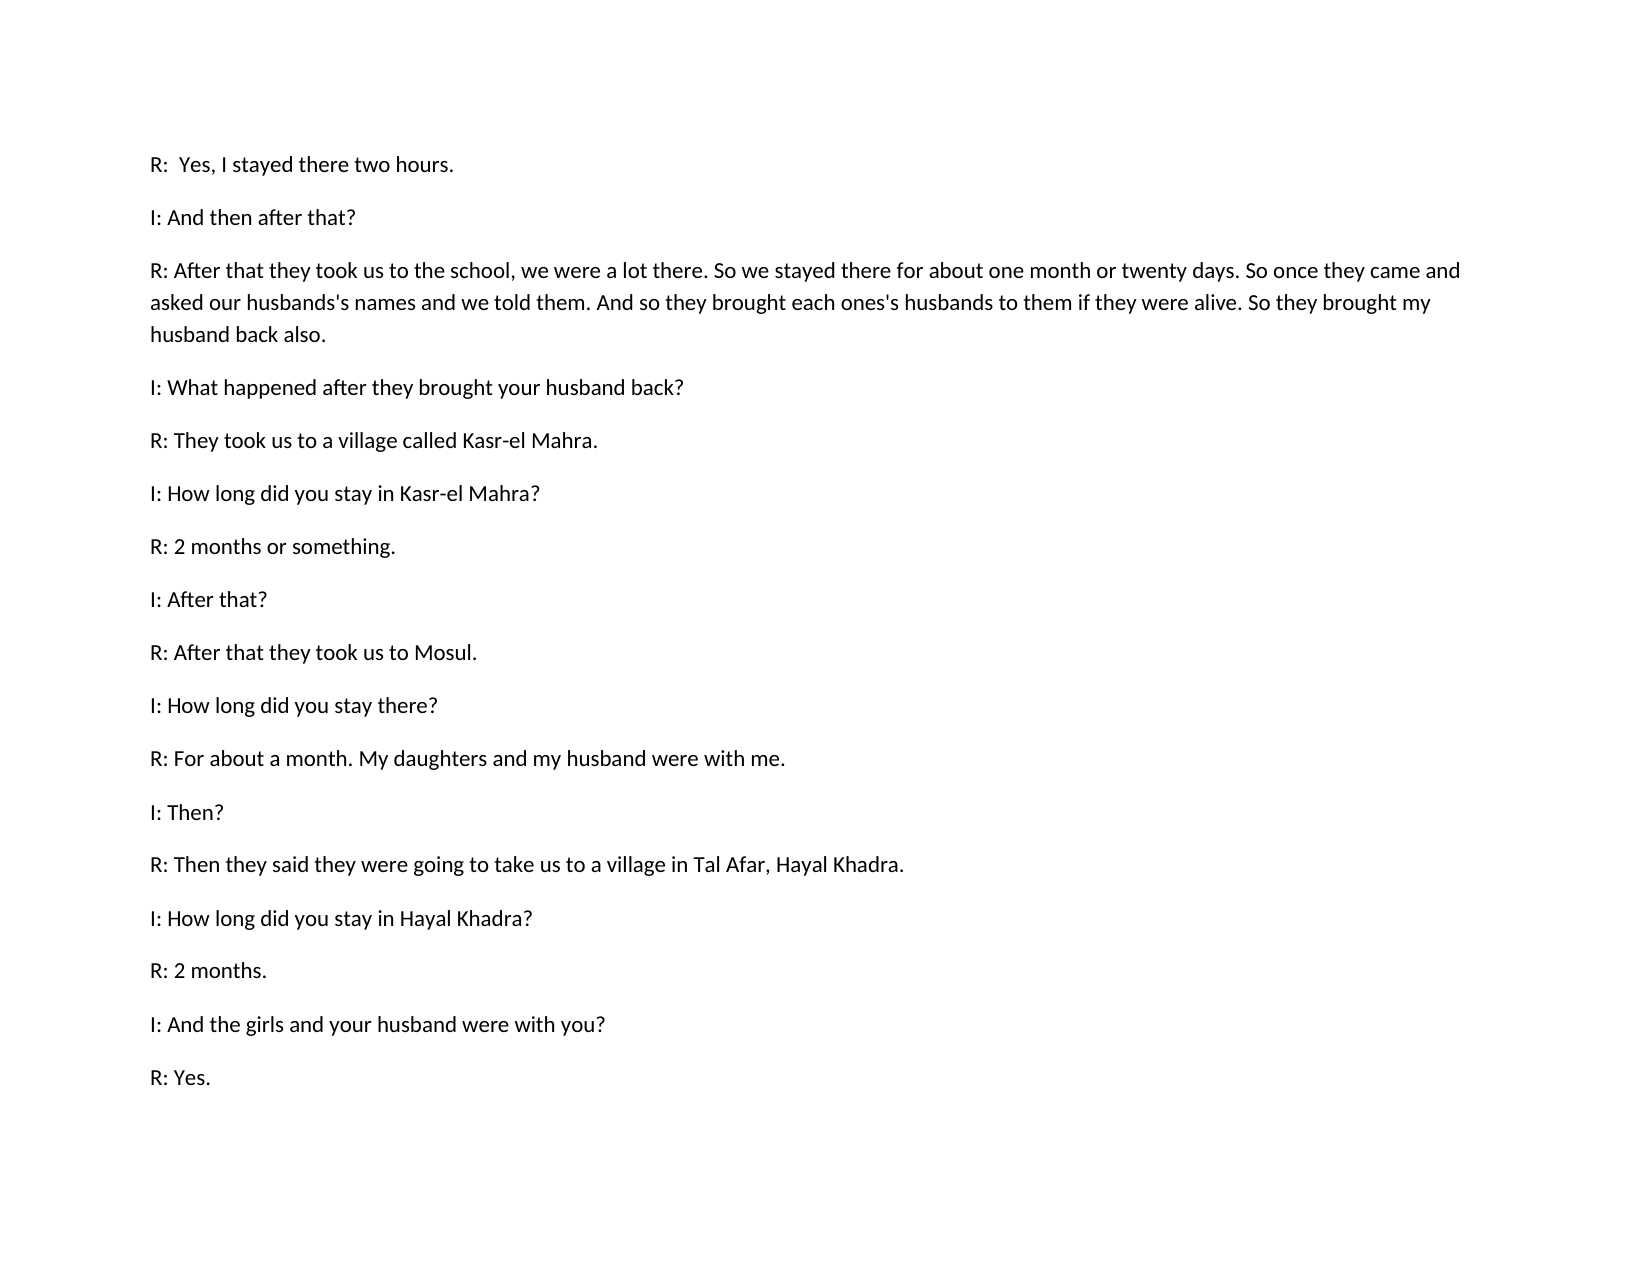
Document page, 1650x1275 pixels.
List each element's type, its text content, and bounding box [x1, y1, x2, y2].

text I: And then after that? [150, 203, 1500, 231]
text I: Then? [150, 798, 1500, 826]
text I: After that? [150, 586, 1500, 613]
text I: How long did you stay in Kasr-el Mahra? [150, 479, 1500, 507]
text R: Yes, I stayed there two hours. [150, 150, 1500, 178]
text R: They took us to a village called Kasr-el Mahra. [150, 426, 1500, 454]
text R: For about a month. My daughters and my husband were with me. [150, 744, 1500, 773]
text R: After that they took us to Mosul. [150, 638, 1500, 667]
text R: Then they said they were going to take us to a village in Tal Afar, Hayal Khadra. [150, 851, 1500, 879]
text R: After that they took us to the school, we were a lot there. So we stayed there for about one month or twenty days. So once they came and asked our husbands's names and we told them. And so they brought each ones's husbands to them if they were alive. So they brought my husband back also. [150, 256, 1500, 348]
text I: How long did you stay in Hayal Khadra? [150, 904, 1500, 932]
text R: 2 months. [150, 957, 1500, 985]
text I: How long did you stay there? [150, 692, 1500, 719]
text R: Yes. [150, 1063, 1500, 1091]
text R: 2 months or something. [150, 532, 1500, 561]
text I: And the girls and your husband were with you? [150, 1010, 1500, 1038]
text I: What happened after they brought your husband back? [150, 373, 1500, 401]
